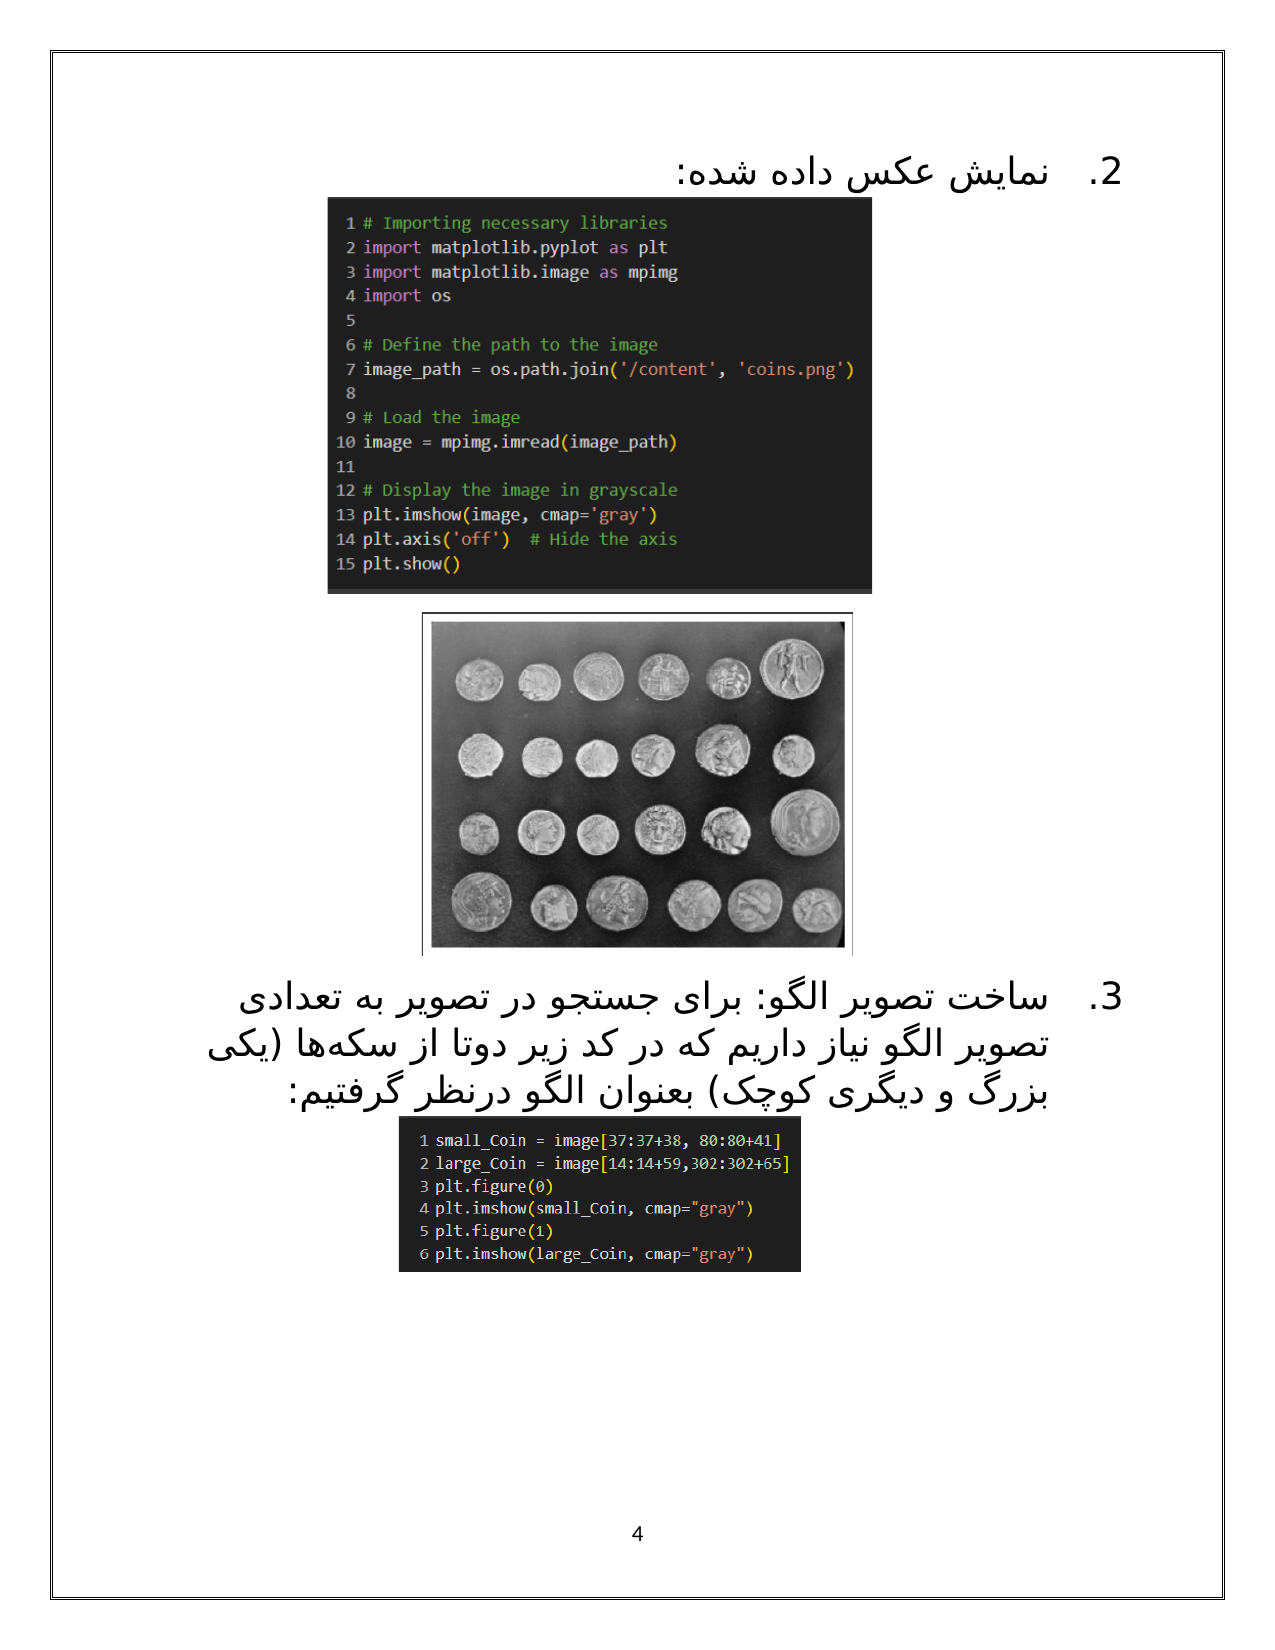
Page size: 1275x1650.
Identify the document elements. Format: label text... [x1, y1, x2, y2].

list نمایش عکس داده شده: [150, 150, 1087, 194]
picture [398, 1116, 801, 1272]
picture [327, 197, 873, 594]
picture [421, 612, 853, 956]
list ساخت تصویر الگو: برای جستجو در تصویر به تعدادی تصویر الگو نیاز داریم که در کد زیر دوتا از سکه‌ها (یکی بزرگ و دیگری کوچک) بعنوان الگو درنظر گرفتیم: [150, 975, 1087, 1112]
